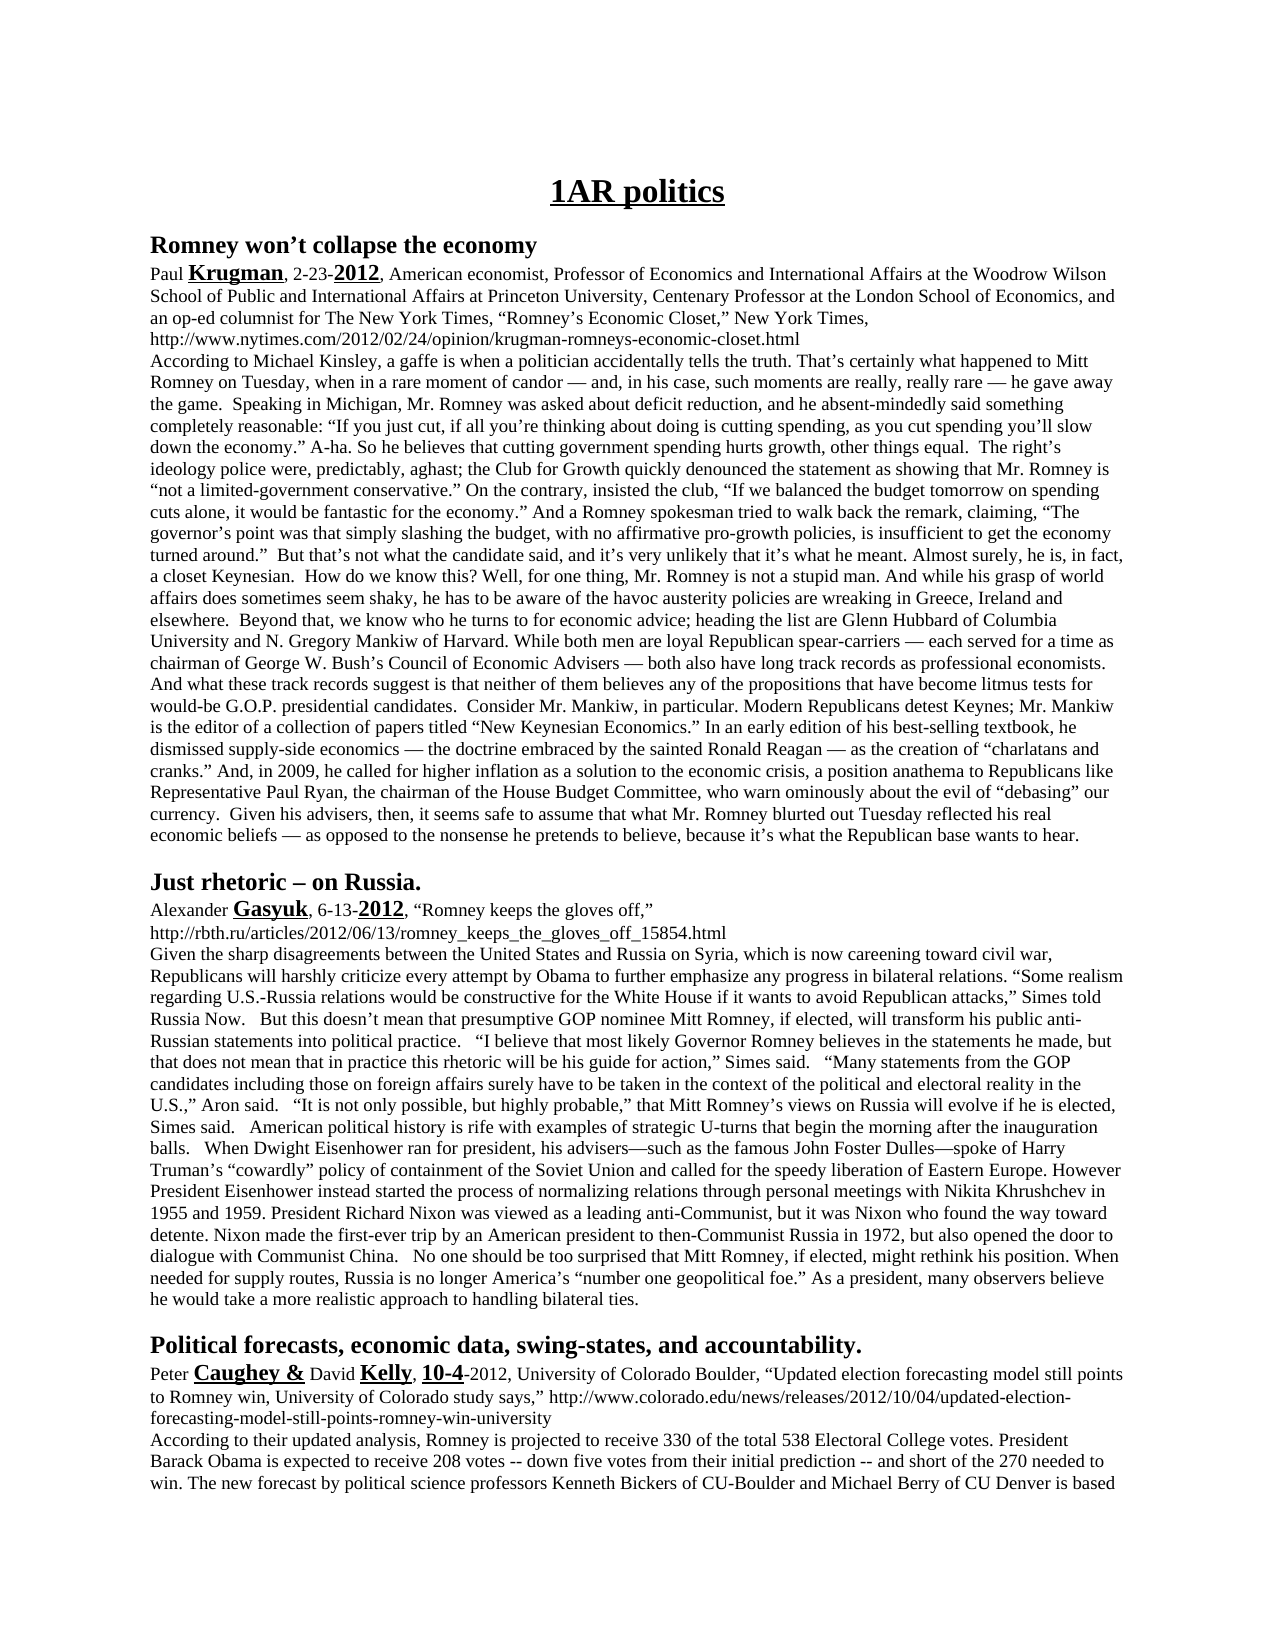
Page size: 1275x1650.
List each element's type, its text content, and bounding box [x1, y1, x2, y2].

text Paul Krugman, 2-23-2012, American economist, Professor of Economics and International Affairs at the Woodrow Wilson School of Public and International Affairs at Princeton University, Centenary Professor at the London School of Economics, and an op-ed columnist for The New York Times, “Romney’s Economic Closet,” New York Times, http://www.nytimes.com/2012/02/24/opinion/krugman-romneys-economic-closet.html [150, 259, 1125, 350]
subtitle Political forecasts, economic data, swing-states, and accountability. [150, 1331, 1125, 1359]
text Alexander Gasyuk, 6-13-2012, “Romney keeps the gloves off,” http://rbth.ru/articles/2012/06/13/romney_keeps_the_gloves_off_15854.html [150, 895, 1125, 943]
subtitle Romney won’t collapse the economy [150, 230, 1125, 259]
text Given the sharp disagreements between the United States and Russia on Syria, which is now careening toward civil war, Republicans will harshly criticize every attempt by Obama to further emphasize any progress in bilateral relations. “Some realism regarding U.S.-Russia relations would be constructive for the White House if it wants to avoid Republican attacks,” Simes told Russia Now. But this doesn’t mean that presumptive GOP nominee Mitt Romney, if elected, will transform his public anti-Russian statements into political practice. “I believe that most likely Governor Romney believes in the statements he made, but that does not mean that in practice this rhetoric will be his guide for action,” Simes said. “Many statements from the GOP candidates including those on foreign affairs surely have to be taken in the context of the political and electoral reality in the U.S.,” Aron said. “It is not only possible, but highly probable,” that Mitt Romney’s views on Russia will evolve if he is elected, Simes said. American political history is rife with examples of strategic U-turns that begin the morning after the inauguration balls. When Dwight Eisenhower ran for president, his advisers—such as the famous John Foster Dulles—spoke of Harry Truman’s “cowardly” policy of containment of the Soviet Union and called for the speedy liberation of Eastern Europe. However President Eisenhower instead started the process of normalizing relations through personal meetings with Nikita Khrushchev in 1955 and 1959. President Richard Nixon was viewed as a leading anti-Communist, but it was Nixon who found the way toward detente. Nixon made the first-ever trip by an American president to then-Communist Russia in 1972, but also opened the door to dialogue with Communist China. No one should be too surprised that Mitt Romney, if elected, might rethink his position. When needed for supply routes, Russia is no longer America’s “number one geopolitical foe.” As a president, many observers believe he would take a more realistic approach to handling bilateral ties. [150, 943, 1125, 1310]
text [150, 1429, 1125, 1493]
subtitle Just rhetoric – on Russia. [150, 867, 1125, 895]
subtitle 1AR politics [150, 171, 1125, 209]
text Peter Caughey & David Kelly, 10-4-2012, University of Colorado Boulder, “Updated election forecasting model still points to Romney win, University of Colorado study says,” http://www.colorado.edu/news/releases/2012/10/04/updated-election-forecasting-model-still-points-romney-win-university [150, 1359, 1125, 1429]
text According to Michael Kinsley, a gaffe is when a politician accidentally tells the truth. That’s certainly what happened to Mitt Romney on Tuesday, when in a rare moment of candor — and, in his case, such moments are really, really rare — he gave away the game. Speaking in Michigan, Mr. Romney was asked about deficit reduction, and he absent-mindedly said something completely reasonable: “If you just cut, if all you’re thinking about doing is cutting spending, as you cut spending you’ll slow down the economy.” A-ha. So he believes that cutting government spending hurts growth, other things equal. The right’s ideology police were, predictably, aghast; the Club for Growth quickly denounced the statement as showing that Mr. Romney is “not a limited-government conservative.” On the contrary, insisted the club, “If we balanced the budget tomorrow on spending cuts alone, it would be fantastic for the economy.” And a Romney spokesman tried to walk back the remark, claiming, “The governor’s point was that simply slashing the budget, with no affirmative pro-growth policies, is insufficient to get the economy turned around.” But that’s not what the candidate said, and it’s very unlikely that it’s what he meant. Almost surely, he is, in fact, a closet Keynesian. How do we know this? Well, for one thing, Mr. Romney is not a stupid man. And while his grasp of world affairs does sometimes seem shaky, he has to be aware of the havoc austerity policies are wreaking in Greece, Ireland and elsewhere. Beyond that, we know who he turns to for economic advice; heading the list are Glenn Hubbard of Columbia University and N. Gregory Mankiw of Harvard. While both men are loyal Republican spear-carriers — each served for a time as chairman of George W. Bush’s Council of Economic Advisers — both also have long track records as professional economists. And what these track records suggest is that neither of them believes any of the propositions that have become litmus tests for would-be G.O.P. presidential candidates. Consider Mr. Mankiw, in particular. Modern Republicans detest Keynes; Mr. Mankiw is the editor of a collection of papers titled “New Keynesian Economics.” In an early edition of his best-selling textbook, he dismissed supply-side economics — the doctrine embraced by the sainted Ronald Reagan — as the creation of “charlatans and cranks.” And, in 2009, he called for higher inflation as a solution to the economic crisis, a position anathema to Republicans like Representative Paul Ryan, the chairman of the House Budget Committee, who warn ominously about the evil of “debasing” our currency. Given his advisers, then, it seems safe to assume that what Mr. Romney blurted out Tuesday reflected his real economic beliefs — as opposed to the nonsense he pretends to believe, because it’s what the Republican base wants to hear. [150, 350, 1125, 846]
